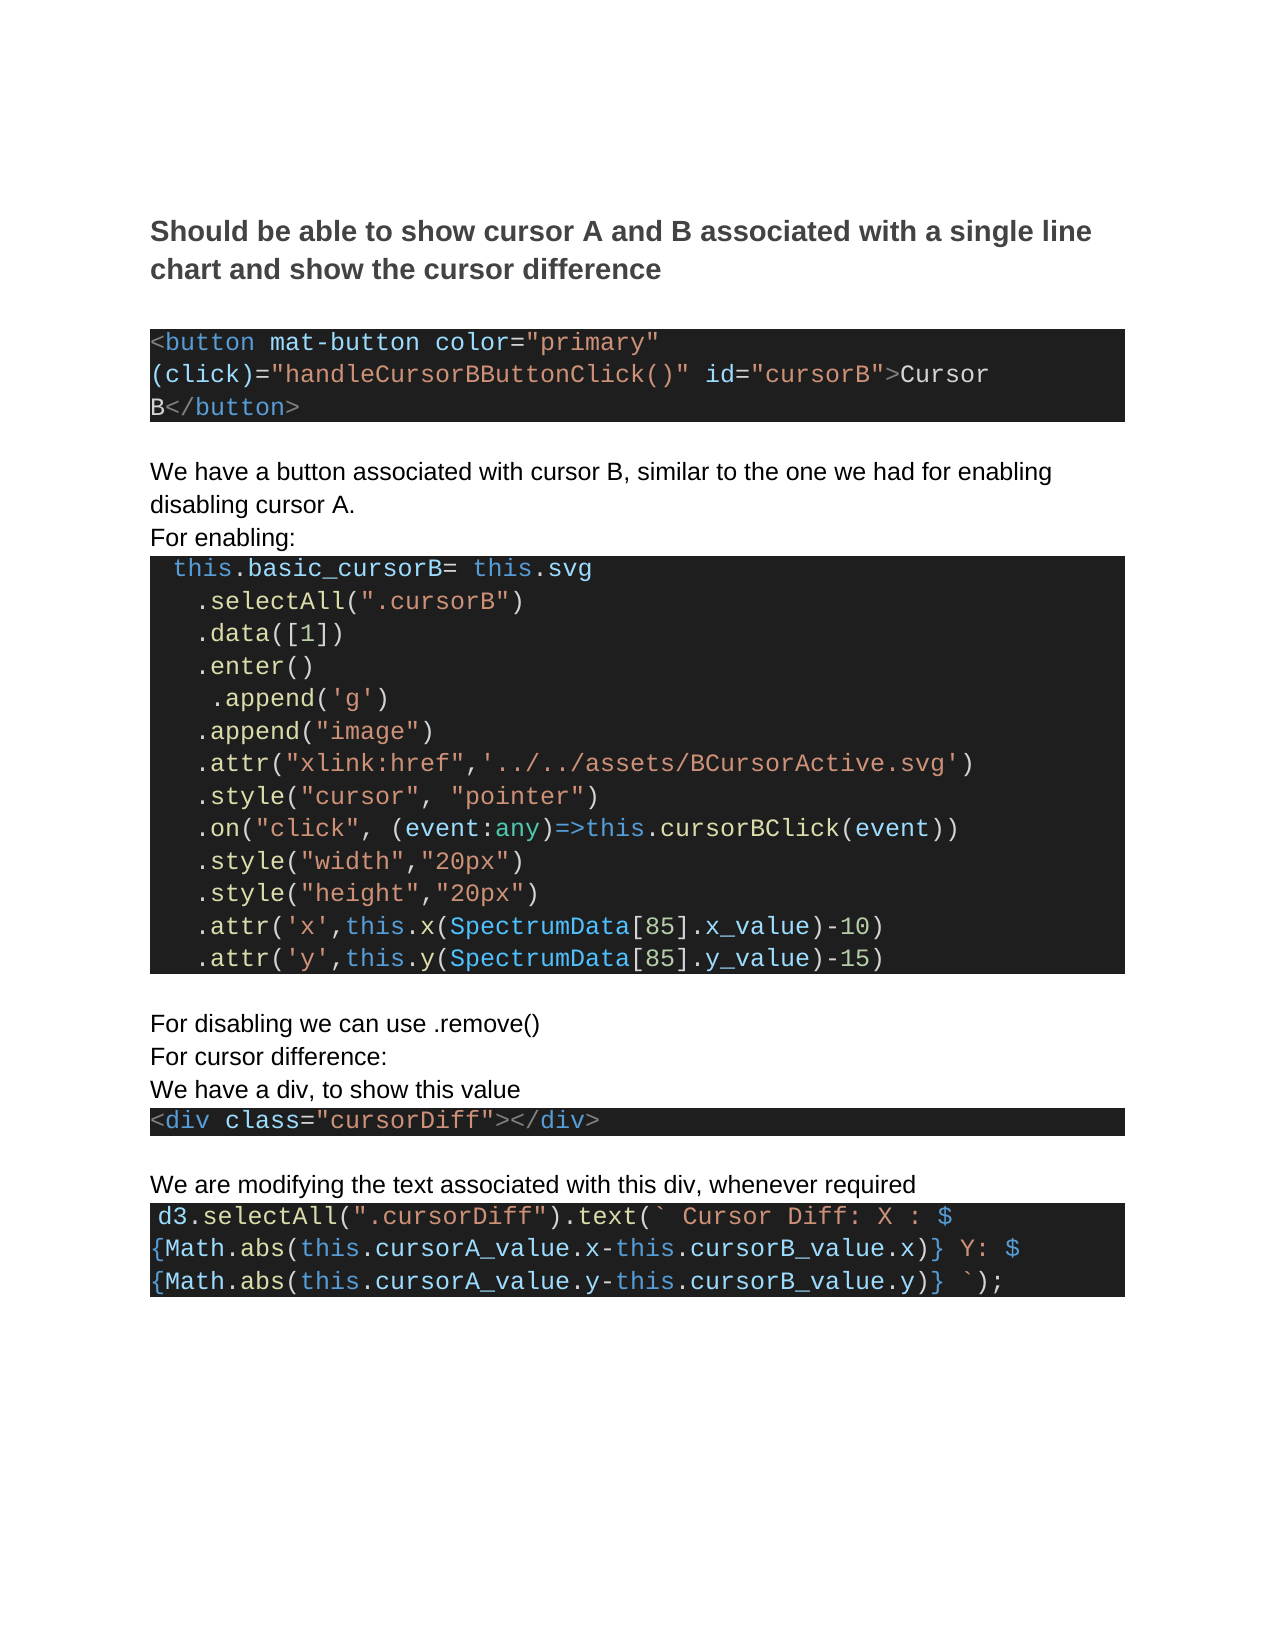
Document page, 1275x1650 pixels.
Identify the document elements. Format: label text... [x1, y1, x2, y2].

text .attr('y',this.y(SpectrumData[85].y_value)-15) [150, 946, 1125, 974]
text .data([1]) [150, 621, 1125, 649]
text For enabling: [150, 523, 1125, 552]
text .attr('x',this.x(SpectrumData[85].x_value)-10) [150, 913, 1125, 942]
text <button mat-button color="primary" (click)="handleCursorBButtonClick()" id="cursorB">Cursor B</button> [150, 329, 1125, 422]
text <div class="cursorDiff"></div> [150, 1108, 1125, 1136]
text .selectAll(".cursorB") [150, 588, 1125, 617]
text .append('g') [150, 686, 1125, 714]
text .append("image") [150, 718, 1125, 747]
text For cursor difference: [150, 1042, 1125, 1070]
text We have a button associated with cursor B, similar to the one we had for enabling disabling cursor A. [150, 457, 1125, 519]
text d3.selectAll(".cursorDiff").text(` Cursor Diff: X : ${Math.abs(this.cursorA_value.x-this.cursorB_value.x)} Y: ${Math.abs(this.cursorA_value.y-this.cursorB_value.y)} `); [150, 1203, 1125, 1297]
text We are modifying the text associated with this div, whenever required [150, 1170, 1125, 1199]
text .enter() [150, 653, 1125, 682]
text .style("cursor", "pointer") [150, 783, 1125, 812]
text .style("width","20px") [150, 848, 1125, 877]
text .on("click", (event:any)=>this.cursorBClick(event)) [150, 816, 1125, 844]
text For disabling we can use .remove() [150, 1009, 1125, 1037]
text We have a div, to show this value [150, 1075, 1125, 1103]
text .attr("xlink:href",'../../assets/BCursorActive.svg') [150, 751, 1125, 779]
text .style("height","20px") [150, 881, 1125, 909]
subtitle Should be able to show cursor A and B associated with a single line chart and show the cursor difference [150, 213, 1125, 286]
text this.basic_cursorB= this.svg [150, 556, 1125, 584]
